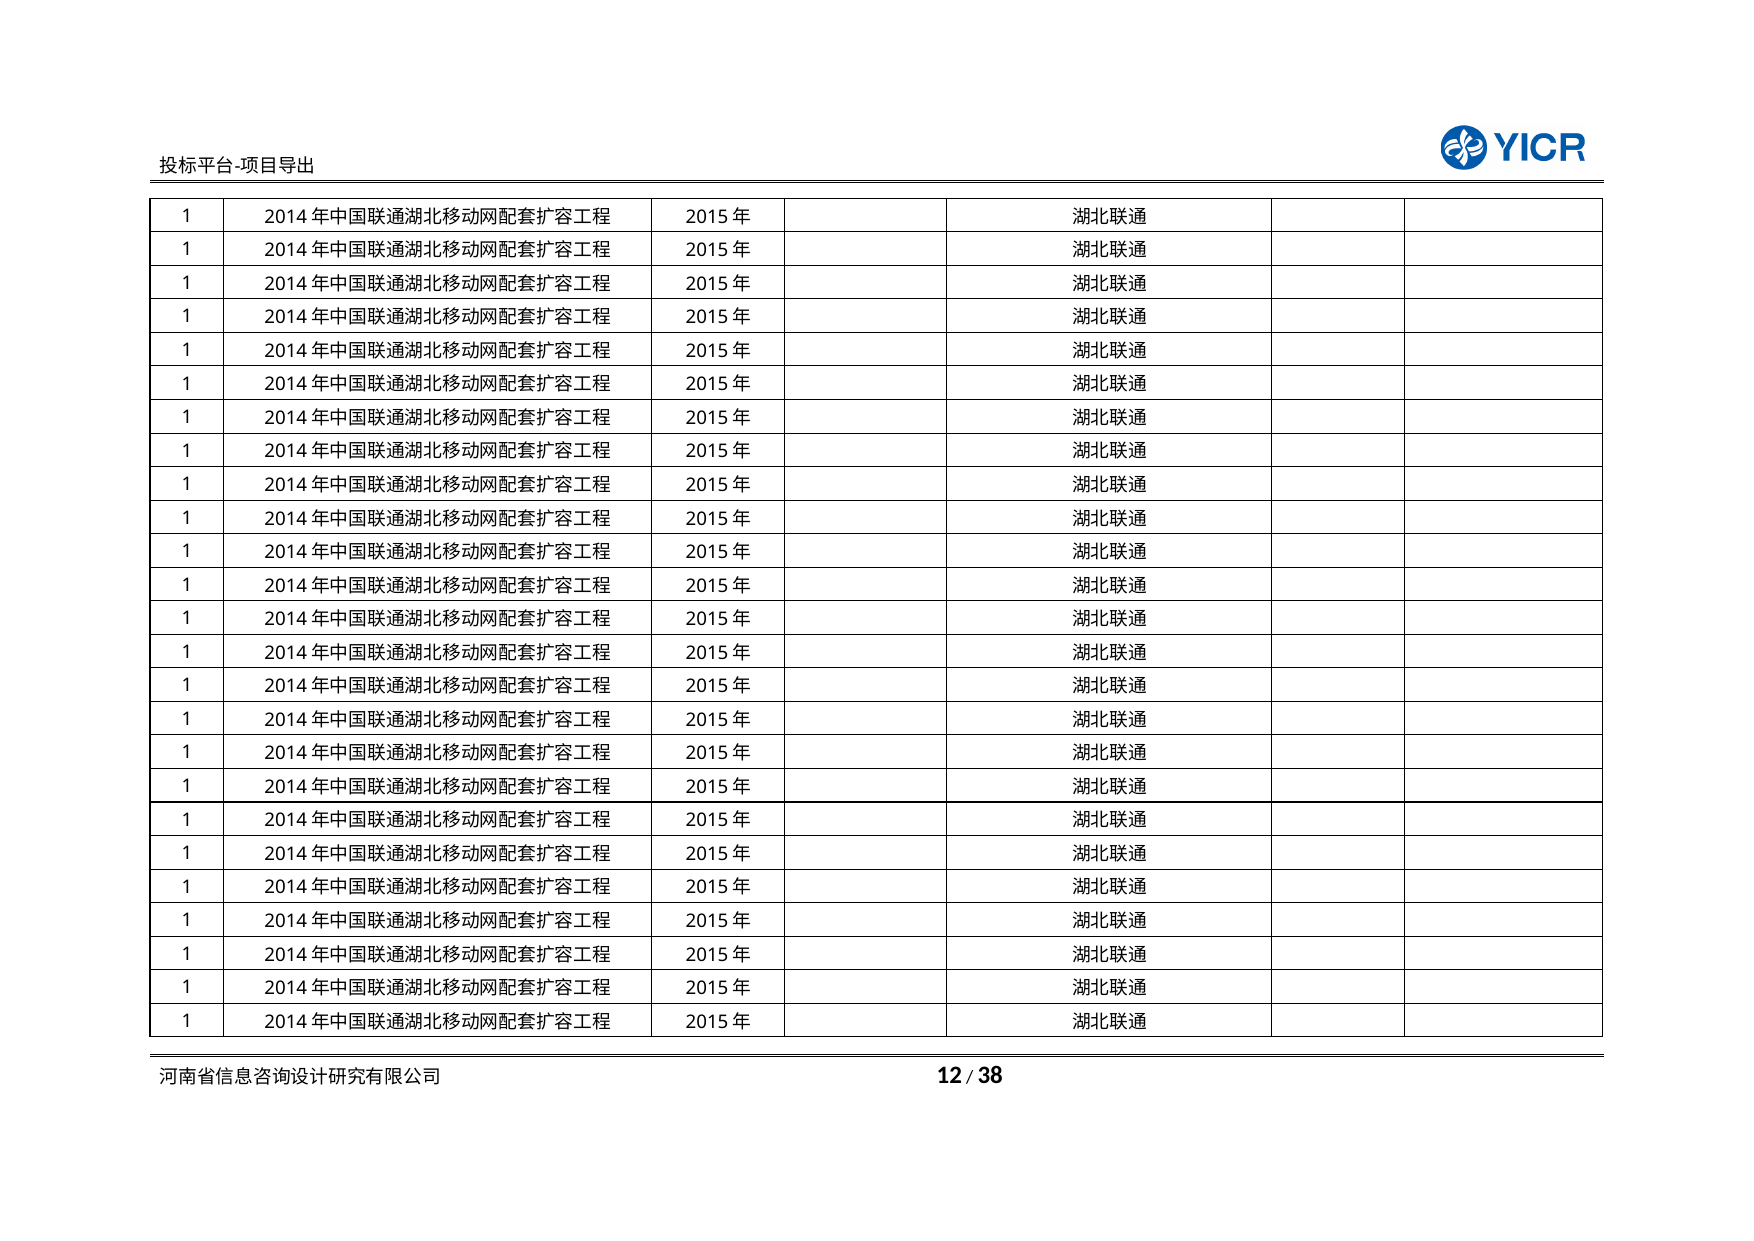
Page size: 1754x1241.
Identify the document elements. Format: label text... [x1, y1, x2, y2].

table_cell 湖北联通 [947, 836, 1271, 868]
table_cell [1272, 635, 1404, 667]
table_cell 2014年中国联通湖北移动网配套扩容工程 [224, 266, 651, 298]
table_cell 湖北联通 [947, 400, 1271, 432]
table_cell 湖北联通 [947, 635, 1271, 667]
table_cell [785, 903, 946, 936]
table_cell 1 [151, 400, 223, 432]
table_cell [785, 299, 946, 332]
table_cell 2014年中国联通湖北移动网配套扩容工程 [224, 467, 651, 499]
table_cell [785, 970, 946, 1003]
table_cell 2014年中国联通湖北移动网配套扩容工程 [224, 668, 651, 701]
table_cell 湖北联通 [947, 803, 1271, 835]
table_cell 2015年 [652, 836, 784, 868]
table_cell 2015年 [652, 903, 784, 936]
table_cell 1 [151, 635, 223, 667]
table_cell [785, 937, 946, 969]
table_cell [1272, 333, 1404, 365]
table_cell 2014年中国联通湖北移动网配套扩容工程 [224, 199, 651, 231]
table_cell 2015年 [652, 400, 784, 432]
table_cell [785, 870, 946, 902]
table_cell 2014年中国联通湖北移动网配套扩容工程 [224, 769, 651, 801]
table_cell [785, 501, 946, 533]
table_cell [1405, 702, 1602, 734]
table_cell 2014年中国联通湖北移动网配套扩容工程 [224, 870, 651, 902]
table_cell 2015年 [652, 702, 784, 734]
table_cell [1272, 467, 1404, 499]
table_cell [785, 769, 946, 801]
table_cell 1 [151, 903, 223, 936]
table_cell 2015年 [652, 870, 784, 902]
table_cell 湖北联通 [947, 735, 1271, 768]
table_cell 1 [151, 232, 223, 265]
table_cell 1 [151, 266, 223, 298]
table_cell [1272, 601, 1404, 634]
table_cell 2015年 [652, 970, 784, 1003]
table_cell 湖北联通 [947, 668, 1271, 701]
table_cell [785, 467, 946, 499]
table_cell [785, 366, 946, 399]
table_cell 2015年 [652, 568, 784, 600]
table_cell [1405, 870, 1602, 902]
table_cell 湖北联通 [947, 199, 1271, 231]
table_cell 2014年中国联通湖北移动网配套扩容工程 [224, 937, 651, 969]
table_cell 1 [151, 702, 223, 734]
table_cell 1 [151, 937, 223, 969]
table_cell [1272, 803, 1404, 835]
table_cell [1405, 735, 1602, 768]
table_cell [785, 568, 946, 600]
table_cell [1272, 937, 1404, 969]
table_cell 2015年 [652, 366, 784, 399]
table_cell 湖北联通 [947, 1004, 1271, 1036]
table_cell [785, 1004, 946, 1036]
table_cell [1405, 366, 1602, 399]
table_cell 湖北联通 [947, 702, 1271, 734]
table_cell [1405, 803, 1602, 835]
table_cell [1272, 970, 1404, 1003]
table_cell [1272, 702, 1404, 734]
table_cell 2014年中国联通湖北移动网配套扩容工程 [224, 635, 651, 667]
table_cell [1405, 668, 1602, 701]
table_cell [1272, 870, 1404, 902]
table_cell 2015年 [652, 1004, 784, 1036]
table_cell [1405, 903, 1602, 936]
table_cell [1405, 434, 1602, 466]
table_cell [1272, 568, 1404, 600]
table_cell 2015年 [652, 232, 784, 265]
table_cell 2015年 [652, 467, 784, 499]
table_cell 2015年 [652, 299, 784, 332]
table_cell [1405, 601, 1602, 634]
table_cell 1 [151, 870, 223, 902]
picture [1441, 125, 1585, 170]
table_cell 湖北联通 [947, 601, 1271, 634]
table_cell 1 [151, 366, 223, 399]
table_cell [785, 333, 946, 365]
table_cell [1272, 668, 1404, 701]
table_cell 2015年 [652, 769, 784, 801]
table_cell [1405, 937, 1602, 969]
table_cell [785, 803, 946, 835]
table_cell [1405, 299, 1602, 332]
table_cell 2015年 [652, 501, 784, 533]
table_cell 1 [151, 568, 223, 600]
table_cell 2015年 [652, 199, 784, 231]
table_cell 湖北联通 [947, 501, 1271, 533]
table_cell 湖北联通 [947, 568, 1271, 600]
table_cell 湖北联通 [947, 467, 1271, 499]
table_cell [1405, 501, 1602, 533]
table_cell [785, 635, 946, 667]
table_cell 2014年中国联通湖北移动网配套扩容工程 [224, 568, 651, 600]
table_cell [785, 668, 946, 701]
table_cell [1272, 735, 1404, 768]
table_cell 1 [151, 501, 223, 533]
table_cell [1405, 467, 1602, 499]
table_cell 湖北联通 [947, 534, 1271, 567]
table_cell 湖北联通 [947, 970, 1271, 1003]
table_cell [1405, 1004, 1602, 1036]
table_cell 2015年 [652, 333, 784, 365]
table_cell [1272, 232, 1404, 265]
table_cell [1405, 400, 1602, 432]
table_cell 1 [151, 803, 223, 835]
table_cell 2014年中国联通湖北移动网配套扩容工程 [224, 501, 651, 533]
table_cell 2015年 [652, 266, 784, 298]
table_cell 1 [151, 534, 223, 567]
table_cell 湖北联通 [947, 870, 1271, 902]
table_cell 2014年中国联通湖北移动网配套扩容工程 [224, 903, 651, 936]
table_cell 湖北联通 [947, 266, 1271, 298]
table_cell [1405, 836, 1602, 868]
table_cell 2015年 [652, 635, 784, 667]
table_cell 湖北联通 [947, 769, 1271, 801]
table_cell [1405, 635, 1602, 667]
table_cell 2014年中国联通湖北移动网配套扩容工程 [224, 299, 651, 332]
table_cell [1272, 199, 1404, 231]
table_cell [1272, 903, 1404, 936]
table_cell [1272, 1004, 1404, 1036]
table_cell 2015年 [652, 434, 784, 466]
table_cell [1272, 836, 1404, 868]
table_cell [785, 836, 946, 868]
table_cell 2015年 [652, 937, 784, 969]
table_cell 1 [151, 970, 223, 1003]
table_cell 2015年 [652, 601, 784, 634]
table_cell [1405, 266, 1602, 298]
table_cell [1272, 434, 1404, 466]
table_cell 1 [151, 199, 223, 231]
table_cell 2014年中国联通湖北移动网配套扩容工程 [224, 970, 651, 1003]
table_cell [785, 702, 946, 734]
table_cell 1 [151, 467, 223, 499]
table_cell [1405, 970, 1602, 1003]
table_cell 1 [151, 601, 223, 634]
table_cell 2015年 [652, 668, 784, 701]
table_cell 湖北联通 [947, 937, 1271, 969]
table_cell [785, 434, 946, 466]
table_cell 2015年 [652, 735, 784, 768]
table_cell 2014年中国联通湖北移动网配套扩容工程 [224, 232, 651, 265]
table_cell 1 [151, 333, 223, 365]
table_cell 2014年中国联通湖北移动网配套扩容工程 [224, 366, 651, 399]
table_cell 2014年中国联通湖北移动网配套扩容工程 [224, 534, 651, 567]
table_cell [1272, 266, 1404, 298]
table_cell [1405, 333, 1602, 365]
table_cell [1272, 769, 1404, 801]
table_cell [1272, 400, 1404, 432]
table_cell [1405, 568, 1602, 600]
table_cell 1 [151, 735, 223, 768]
table_cell 1 [151, 299, 223, 332]
table_cell [1405, 232, 1602, 265]
table_cell 1 [151, 836, 223, 868]
table_cell [785, 400, 946, 432]
table_cell [785, 601, 946, 634]
table_cell 2014年中国联通湖北移动网配套扩容工程 [224, 803, 651, 835]
table_cell [1405, 769, 1602, 801]
table_cell [785, 232, 946, 265]
table_cell 1 [151, 1004, 223, 1036]
table_cell [785, 534, 946, 567]
table_cell 湖北联通 [947, 434, 1271, 466]
table_cell 2014年中国联通湖北移动网配套扩容工程 [224, 400, 651, 432]
table_cell [785, 266, 946, 298]
table_cell 2015年 [652, 803, 784, 835]
table_cell 1 [151, 668, 223, 701]
table_cell [785, 735, 946, 768]
table_cell 1 [151, 434, 223, 466]
table_cell 湖北联通 [947, 903, 1271, 936]
table_cell 湖北联通 [947, 232, 1271, 265]
table_cell [1272, 299, 1404, 332]
table_cell 2014年中国联通湖北移动网配套扩容工程 [224, 333, 651, 365]
table_cell 1 [151, 769, 223, 801]
table_cell [785, 199, 946, 231]
table_cell [1405, 534, 1602, 567]
table_cell [1405, 199, 1602, 231]
table_cell 2015年 [652, 534, 784, 567]
table_cell 2014年中国联通湖北移动网配套扩容工程 [224, 702, 651, 734]
table_cell 2014年中国联通湖北移动网配套扩容工程 [224, 434, 651, 466]
table_cell 湖北联通 [947, 366, 1271, 399]
table_cell [1272, 534, 1404, 567]
table_cell 湖北联通 [947, 333, 1271, 365]
table_cell 2014年中国联通湖北移动网配套扩容工程 [224, 836, 651, 868]
table_cell 2014年中国联通湖北移动网配套扩容工程 [224, 601, 651, 634]
table_cell [1272, 366, 1404, 399]
table_cell 2014年中国联通湖北移动网配套扩容工程 [224, 735, 651, 768]
table_cell [1272, 501, 1404, 533]
table_cell 湖北联通 [947, 299, 1271, 332]
table_cell 2014年中国联通湖北移动网配套扩容工程 [224, 1004, 651, 1036]
